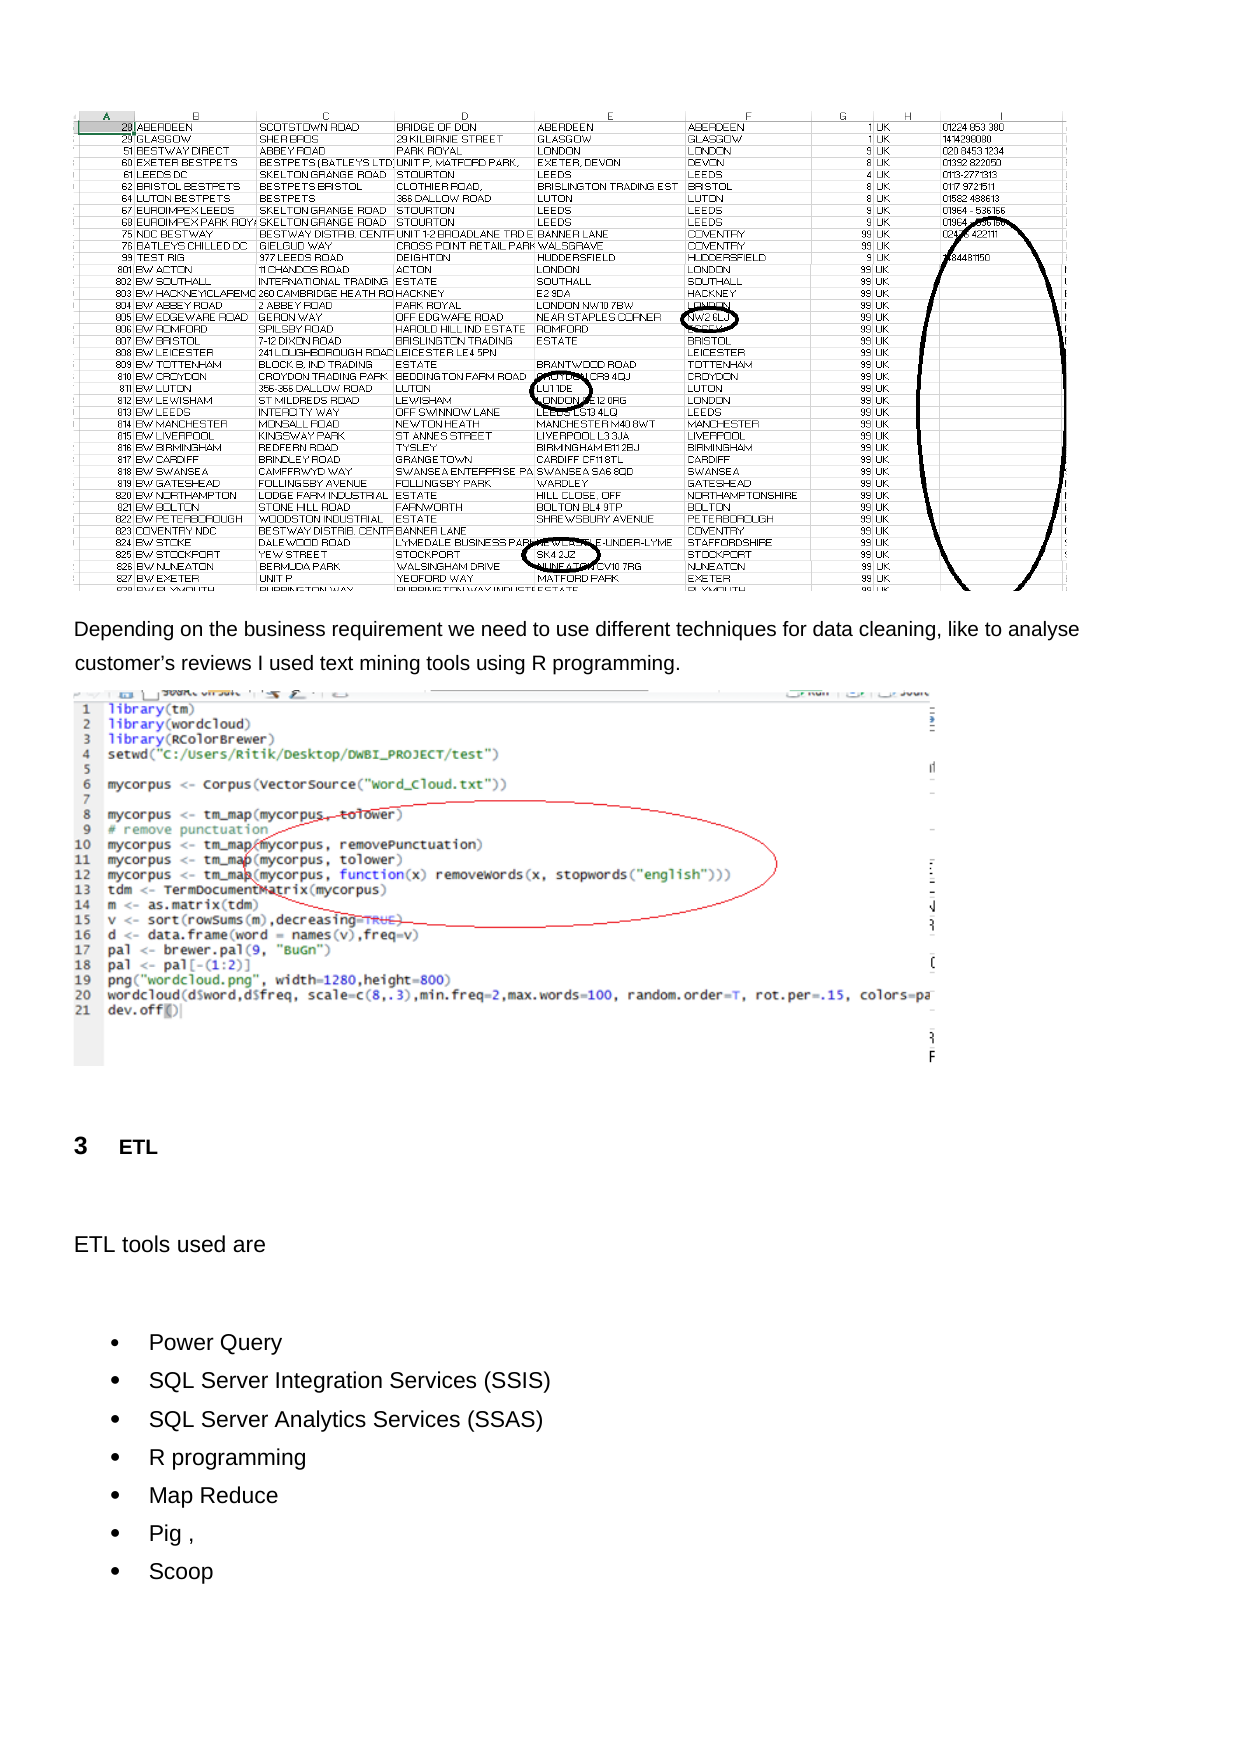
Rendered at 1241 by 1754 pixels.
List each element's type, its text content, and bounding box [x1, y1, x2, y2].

text ETL tools used are [73, 1231, 1164, 1257]
list R programming [111, 1444, 1164, 1470]
list Scoop [111, 1558, 1164, 1584]
picture [73, 690, 935, 1066]
list Pig , [111, 1520, 1164, 1546]
picture [73, 105, 1067, 591]
subtitle ETL [73, 1131, 1167, 1160]
list Power Query [111, 1329, 1164, 1356]
text Depending on the business requirement we need to use different techniques for data cleaning, like to analyse customer’s reviews I used text mining tools using R programming. [73, 606, 1164, 675]
list SQL Server Analytics Services (SSAS) [111, 1406, 1164, 1432]
list Map Reduce [111, 1482, 1164, 1508]
list SQL Server Integration Services (SSIS) [111, 1367, 1164, 1394]
